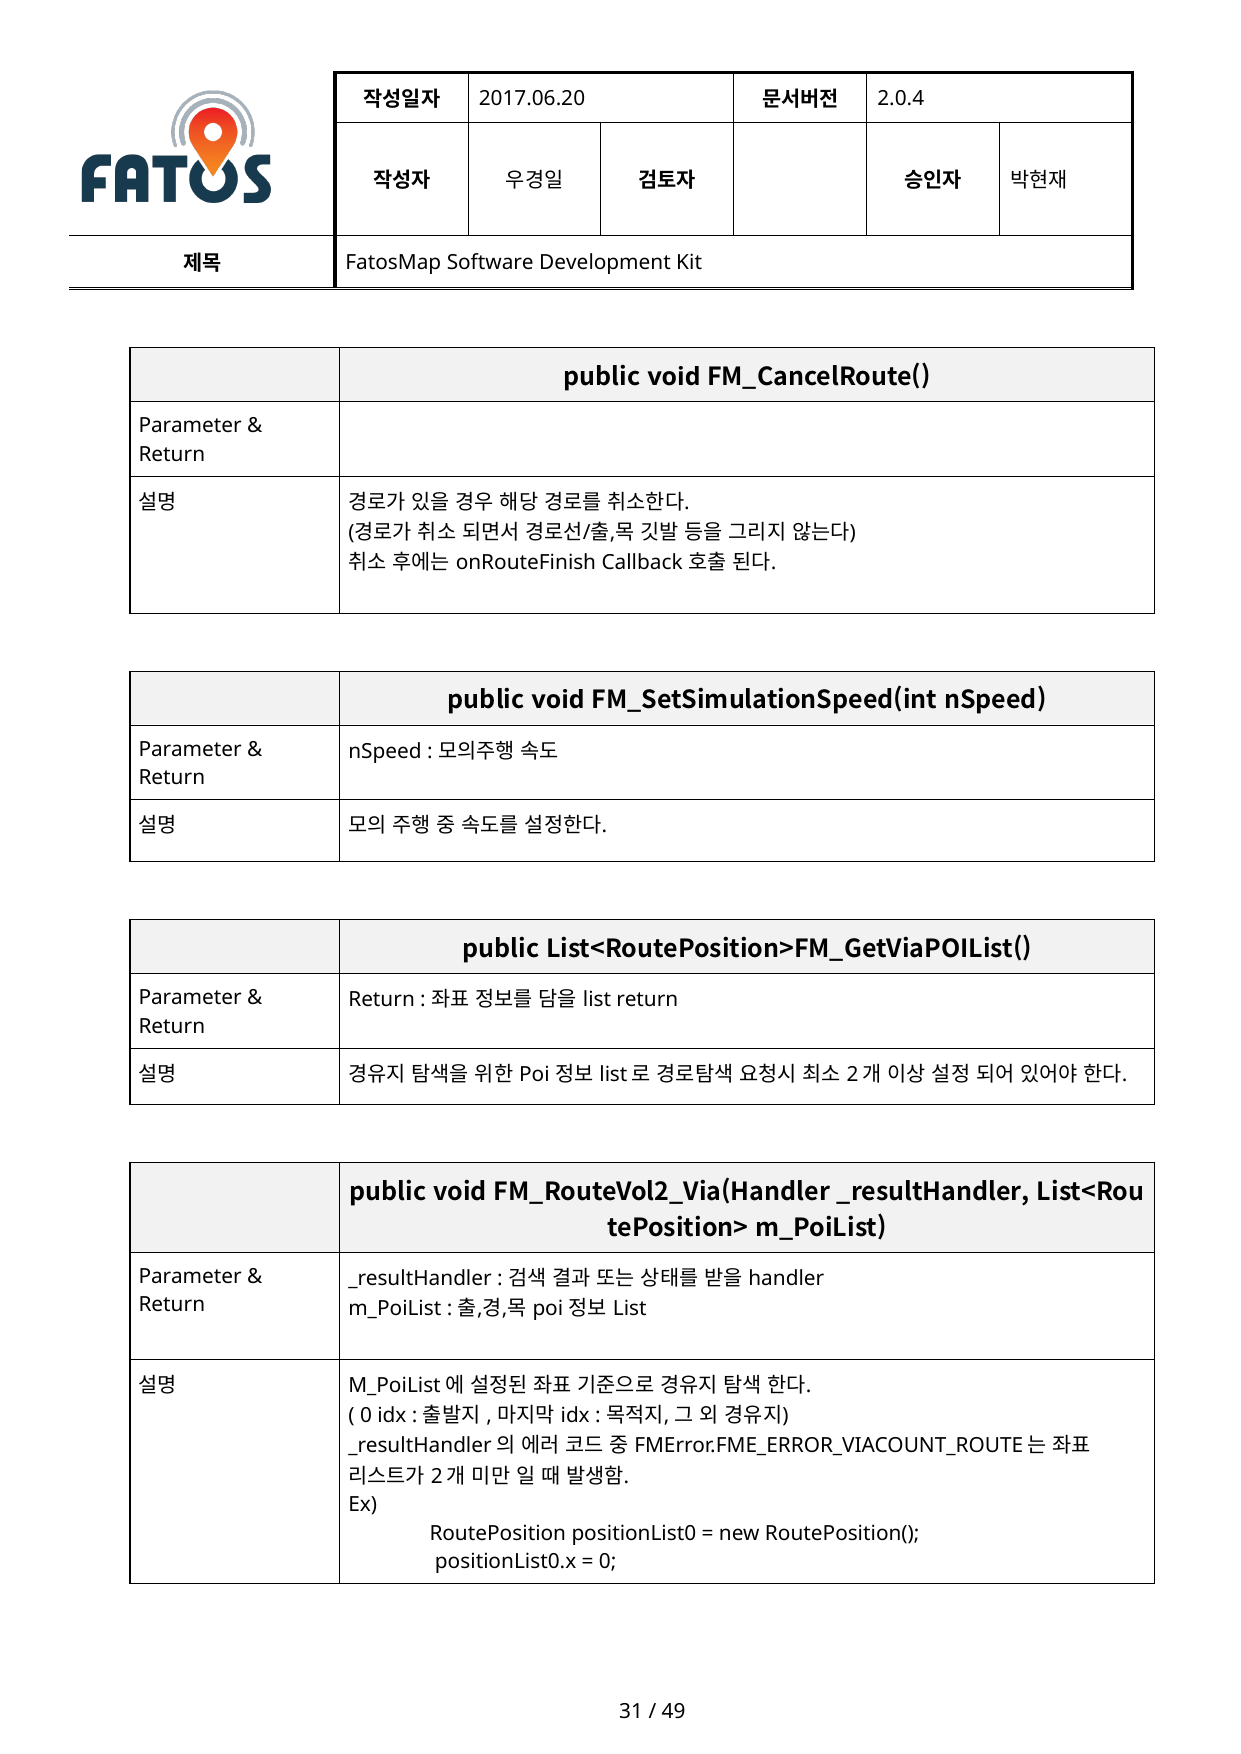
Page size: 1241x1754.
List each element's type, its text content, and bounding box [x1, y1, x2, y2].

table_header [131, 920, 339, 973]
table_cell Parameter & Return [131, 726, 339, 799]
table_cell Parameter & Return [131, 974, 339, 1047]
table_header public void FM_CancelRoute() [340, 348, 1154, 401]
table_cell 설명 [131, 477, 339, 613]
table_header public List<RoutePosition>FM_GetViaPOIList() [340, 920, 1154, 973]
table_cell 모의 주행 중 속도를 설정한다. [340, 800, 1154, 861]
table_cell Parameter & Return [131, 1253, 339, 1358]
table_cell nSpeed : 모의주행 속도 [340, 726, 1154, 799]
table_header [131, 348, 339, 401]
table_header [131, 1163, 339, 1252]
table_cell Parameter & Return [131, 402, 339, 476]
table_cell 설명 [131, 800, 339, 861]
table_header [131, 672, 339, 724]
table_cell 경유지 탐색을 위한 Poi 정보 list로 경로탐색 요청시 최소 2개 이상 설정 되어 있어야 한다. [340, 1049, 1154, 1104]
table_header public void FM_SetSimulationSpeed(int nSpeed) [340, 672, 1154, 724]
table_header public void FM_RouteVol2_Via(Handler _resultHandler, List<RoutePosition> m_PoiList) [340, 1163, 1154, 1252]
table_cell 경로가 있을 경우 해당 경로를 취소한다. (경로가 취소 되면서 경로선/출,목 깃발 등을 그리지 않는다) 취소 후에는 onRouteFinish Callback 호출 된다. [340, 477, 1154, 613]
table_cell [340, 402, 1154, 476]
table_cell _resultHandler : 검색 결과 또는 상태를 받을 handler m_PoiList : 출,경,목 poi 정보 List [340, 1253, 1154, 1358]
table_cell 설명 [131, 1360, 339, 1583]
table_cell Return : 좌표 정보를 담을 list return [340, 974, 1154, 1047]
picture [79, 88, 272, 205]
table_cell 설명 [131, 1049, 339, 1104]
